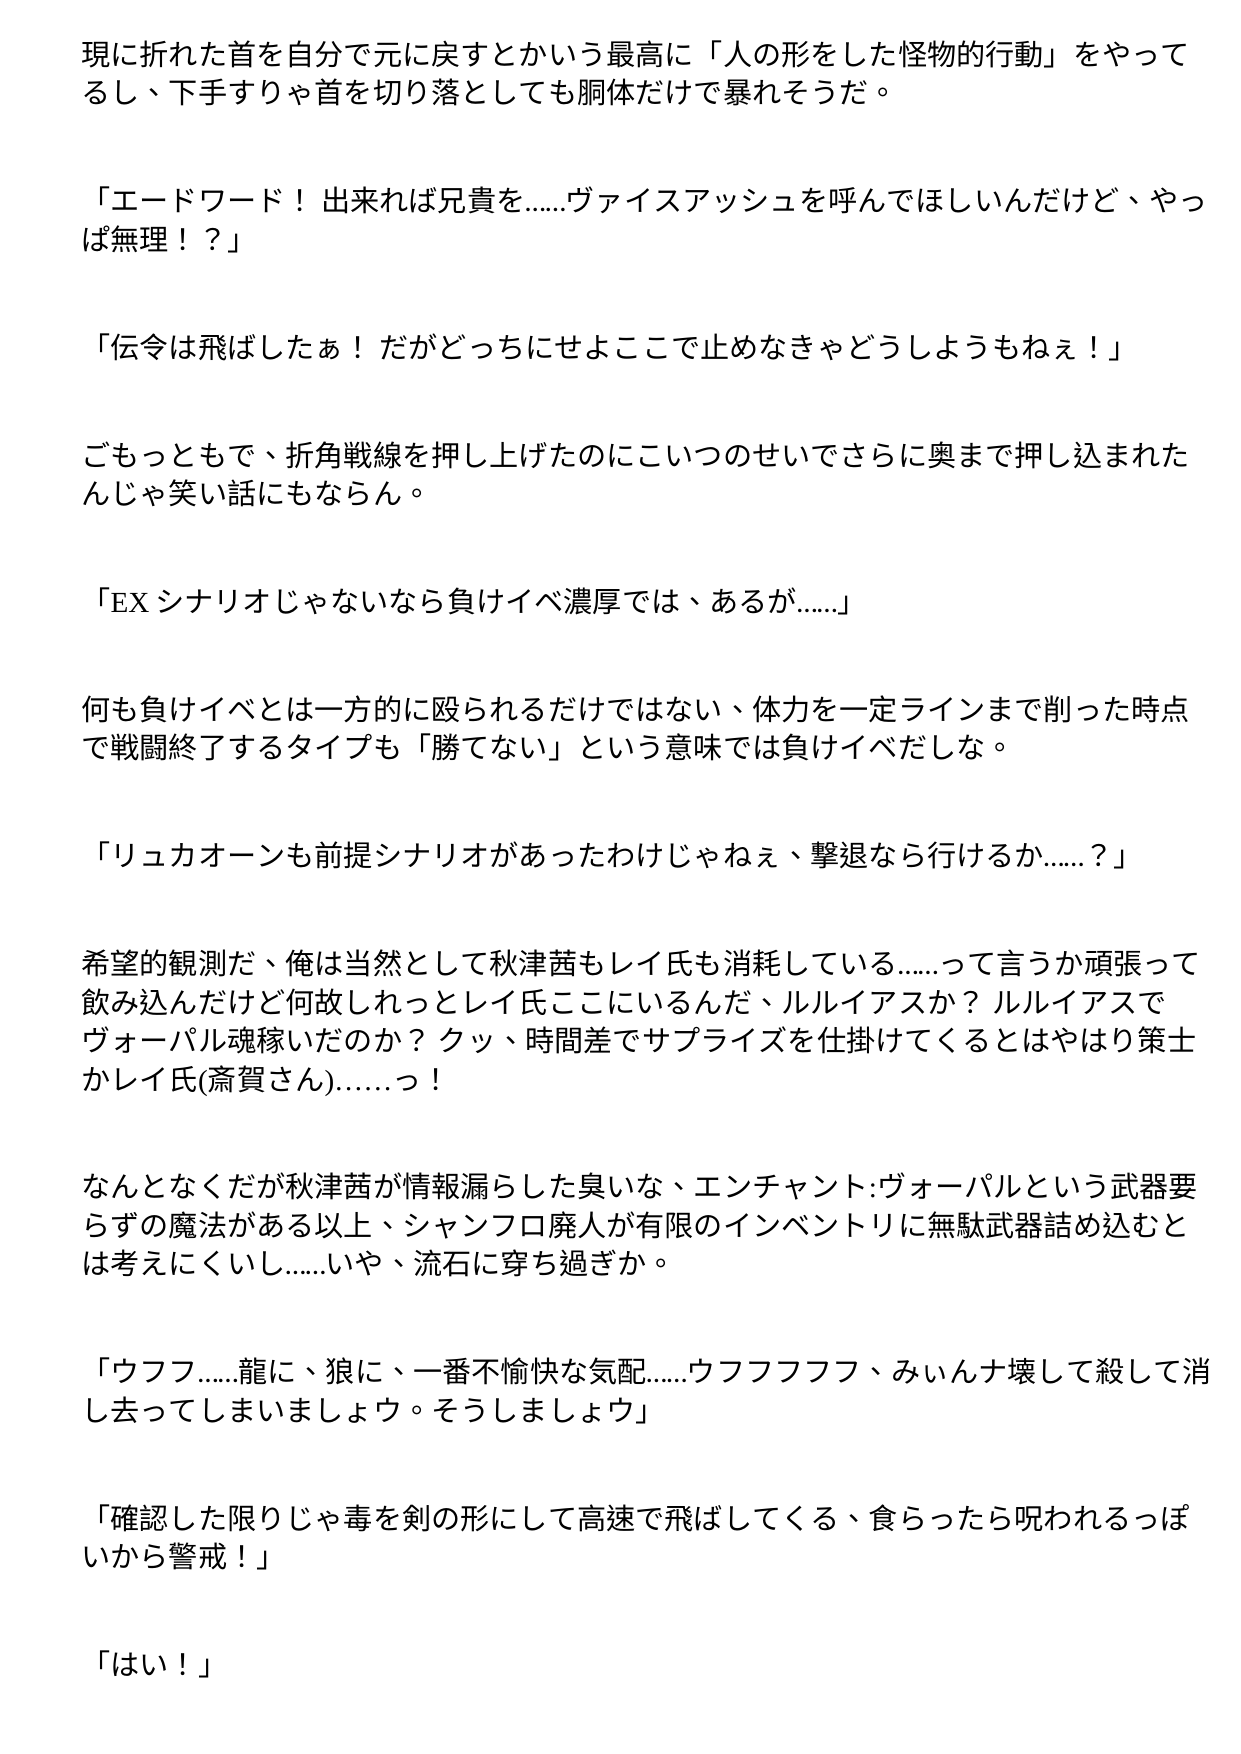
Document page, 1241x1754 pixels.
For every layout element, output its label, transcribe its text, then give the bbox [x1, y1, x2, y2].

text 何も負けイベとは一方的に殴られるだけではない、体力を一定ラインまで削った時点で戦闘終了するタイプも「勝てない」という意味では負けイベだしな。 [81, 692, 1215, 766]
text 現に折れた首を自分で元に戻すとかいう最高に「人の形をした怪物的行動」をやってるし、下手すりゃ首を切り落としても胴体だけで暴れそうだ。 [81, 37, 1215, 111]
text 「EXシナリオじゃないなら負けイベ濃厚では、あるが……」 [81, 584, 1215, 620]
text 「はい！」 [81, 1647, 1215, 1683]
text 「確認した限りじゃ毒を剣の形にして高速で飛ばしてくる、食らったら呪われるっぽいから警戒！」 [81, 1501, 1215, 1575]
text 「エードワード！ 出来れば兄貴を……ヴァイスアッシュを呼んでほしいんだけど、やっぱ無理！？」 [81, 183, 1215, 258]
text ごもっともで、折角戦線を押し上げたのにこいつのせいでさらに奥まで押し込まれたんじゃ笑い話にもならん。 [81, 438, 1215, 512]
text 「リュカオーンも前提シナリオがあったわけじゃねぇ、撃退なら行けるか……？」 [81, 838, 1215, 874]
text 希望的観測だ、俺は当然として秋津茜もレイ氏も消耗している……って言うか頑張って飲み込んだけど何故しれっとレイ氏ここにいるんだ、ルルイアスか？ ルルイアスでヴォーパル魂稼いだのか？ クッ、時間差でサプライズを仕掛けてくるとはやはり策士かレイ氏(斎賀さん)……っ！ [81, 946, 1215, 1097]
text 「ウフフ……龍に、狼に、一番不愉快な気配……ウフフフフフ、みぃんナ壊して殺して消し去ってしまいましょウ。そうしましょウ」 [81, 1354, 1215, 1428]
text 「伝令は飛ばしたぁ！ だがどっちにせよここで止めなきゃどうしようもねぇ！」 [81, 330, 1215, 366]
text なんとなくだが秋津茜が情報漏らした臭いな、エンチャント:ヴォーパルという武器要らずの魔法がある以上、シャンフロ廃人が有限のインベントリに無駄武器詰め込むとは考えにくいし……いや、流石に穿ち過ぎか。 [81, 1169, 1215, 1282]
